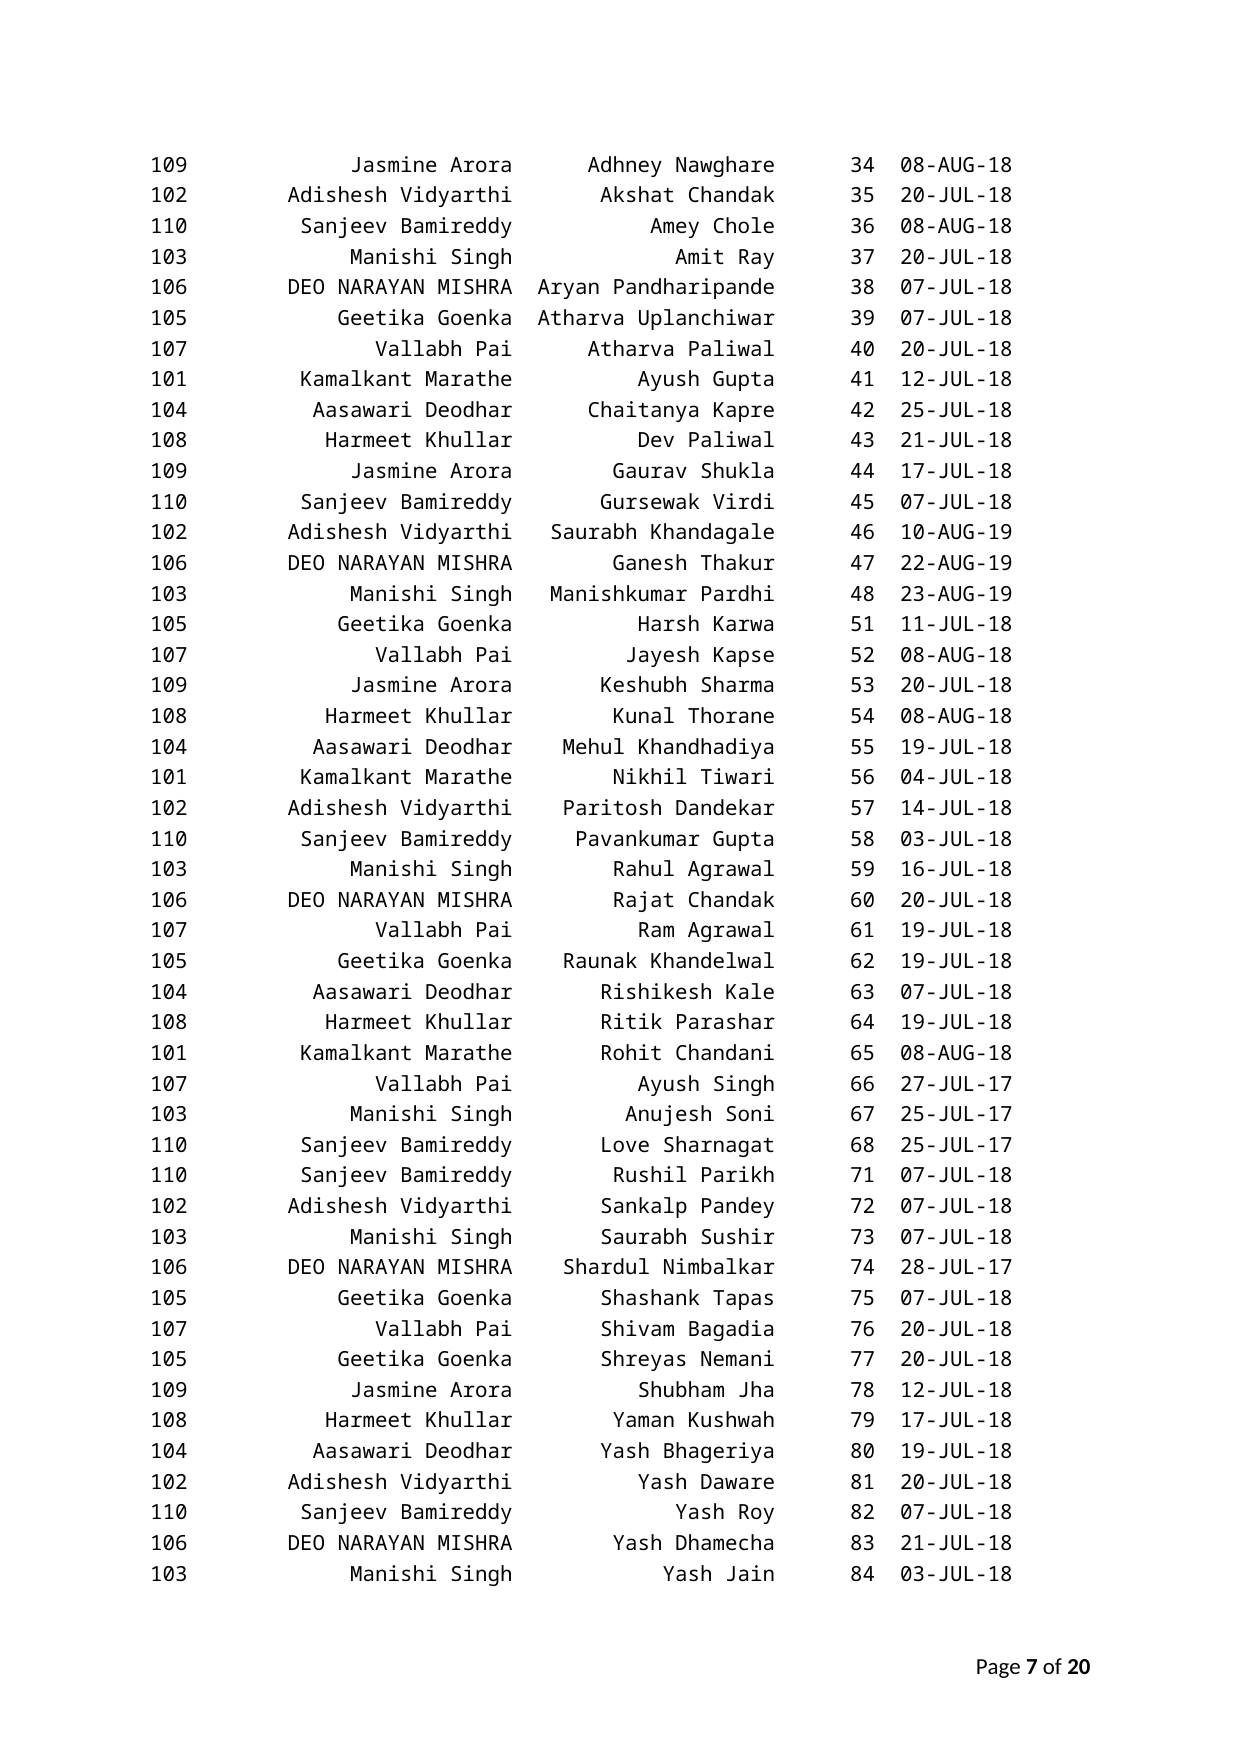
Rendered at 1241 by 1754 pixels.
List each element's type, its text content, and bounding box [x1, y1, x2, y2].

text 104 Aasawari Deodhar Chaitanya Kapre 42 25-JUL-18 [150, 395, 1122, 423]
text 105 Geetika Goenka Raunak Khandelwal 62 19-JUL-18 [150, 946, 1122, 975]
text 101 Kamalkant Marathe Ayush Gupta 41 12-JUL-18 [150, 364, 1122, 393]
text 106 DEO NARAYAN MISHRA Ganesh Thakur 47 22-AUG-19 [150, 548, 1122, 577]
text 110 Sanjeev Bamireddy Love Sharnagat 68 25-JUL-17 [150, 1130, 1122, 1158]
text 103 Manishi Singh Manishkumar Pardhi 48 23-AUG-19 [150, 579, 1122, 607]
text 106 DEO NARAYAN MISHRA Rajat Chandak 60 20-JUL-18 [150, 885, 1122, 913]
text 106 DEO NARAYAN MISHRA Yash Dhamecha 83 21-JUL-18 [150, 1528, 1122, 1557]
text 110 Sanjeev Bamireddy Amey Chole 36 08-AUG-18 [150, 211, 1122, 240]
text 107 Vallabh Pai Ayush Singh 66 27-JUL-17 [150, 1069, 1122, 1097]
text 106 DEO NARAYAN MISHRA Aryan Pandharipande 38 07-JUL-18 [150, 272, 1122, 301]
text 105 Geetika Goenka Shreyas Nemani 77 20-JUL-18 [150, 1344, 1122, 1373]
text 104 Aasawari Deodhar Rishikesh Kale 63 07-JUL-18 [150, 977, 1122, 1005]
text 102 Adishesh Vidyarthi Paritosh Dandekar 57 14-JUL-18 [150, 793, 1122, 822]
text 108 Harmeet Khullar Dev Paliwal 43 21-JUL-18 [150, 426, 1122, 454]
text 104 Aasawari Deodhar Yash Bhageriya 80 19-JUL-18 [150, 1436, 1122, 1465]
text 103 Manishi Singh Saurabh Sushir 73 07-JUL-18 [150, 1222, 1122, 1250]
text 104 Aasawari Deodhar Mehul Khandhadiya 55 19-JUL-18 [150, 732, 1122, 760]
text 107 Vallabh Pai Jayesh Kapse 52 08-AUG-18 [150, 640, 1122, 668]
text 110 Sanjeev Bamireddy Gursewak Virdi 45 07-JUL-18 [150, 487, 1122, 515]
text 110 Sanjeev Bamireddy Yash Roy 82 07-JUL-18 [150, 1497, 1122, 1526]
text 101 Kamalkant Marathe Rohit Chandani 65 08-AUG-18 [150, 1038, 1122, 1067]
text 110 Sanjeev Bamireddy Pavankumar Gupta 58 03-JUL-18 [150, 824, 1122, 852]
text 103 Manishi Singh Amit Ray 37 20-JUL-18 [150, 242, 1122, 270]
text 103 Manishi Singh Yash Jain 84 03-JUL-18 [150, 1559, 1122, 1587]
text 105 Geetika Goenka Harsh Karwa 51 11-JUL-18 [150, 609, 1122, 638]
text 103 Manishi Singh Anujesh Soni 67 25-JUL-17 [150, 1099, 1122, 1128]
text 109 Jasmine Arora Keshubh Sharma 53 20-JUL-18 [150, 671, 1122, 699]
text 108 Harmeet Khullar Yaman Kushwah 79 17-JUL-18 [150, 1406, 1122, 1434]
text 108 Harmeet Khullar Ritik Parashar 64 19-JUL-18 [150, 1007, 1122, 1036]
text 101 Kamalkant Marathe Nikhil Tiwari 56 04-JUL-18 [150, 762, 1122, 791]
text 109 Jasmine Arora Adhney Nawghare 34 08-AUG-18 [150, 150, 1122, 178]
text 108 Harmeet Khullar Kunal Thorane 54 08-AUG-18 [150, 701, 1122, 730]
text 105 Geetika Goenka Shashank Tapas 75 07-JUL-18 [150, 1283, 1122, 1312]
text 107 Vallabh Pai Shivam Bagadia 76 20-JUL-18 [150, 1314, 1122, 1342]
text 106 DEO NARAYAN MISHRA Shardul Nimbalkar 74 28-JUL-17 [150, 1252, 1122, 1281]
text 102 Adishesh Vidyarthi Yash Daware 81 20-JUL-18 [150, 1467, 1122, 1495]
text 109 Jasmine Arora Shubham Jha 78 12-JUL-18 [150, 1375, 1122, 1403]
text 110 Sanjeev Bamireddy Rushil Parikh 71 07-JUL-18 [150, 1161, 1122, 1189]
text 102 Adishesh Vidyarthi Akshat Chandak 35 20-JUL-18 [150, 181, 1122, 209]
text 103 Manishi Singh Rahul Agrawal 59 16-JUL-18 [150, 854, 1122, 883]
text 107 Vallabh Pai Ram Agrawal 61 19-JUL-18 [150, 916, 1122, 944]
text 105 Geetika Goenka Atharva Uplanchiwar 39 07-JUL-18 [150, 303, 1122, 332]
text 109 Jasmine Arora Gaurav Shukla 44 17-JUL-18 [150, 456, 1122, 485]
text 102 Adishesh Vidyarthi Sankalp Pandey 72 07-JUL-18 [150, 1191, 1122, 1220]
text 102 Adishesh Vidyarthi Saurabh Khandagale 46 10-AUG-19 [150, 517, 1122, 546]
text 107 Vallabh Pai Atharva Paliwal 40 20-JUL-18 [150, 334, 1122, 362]
